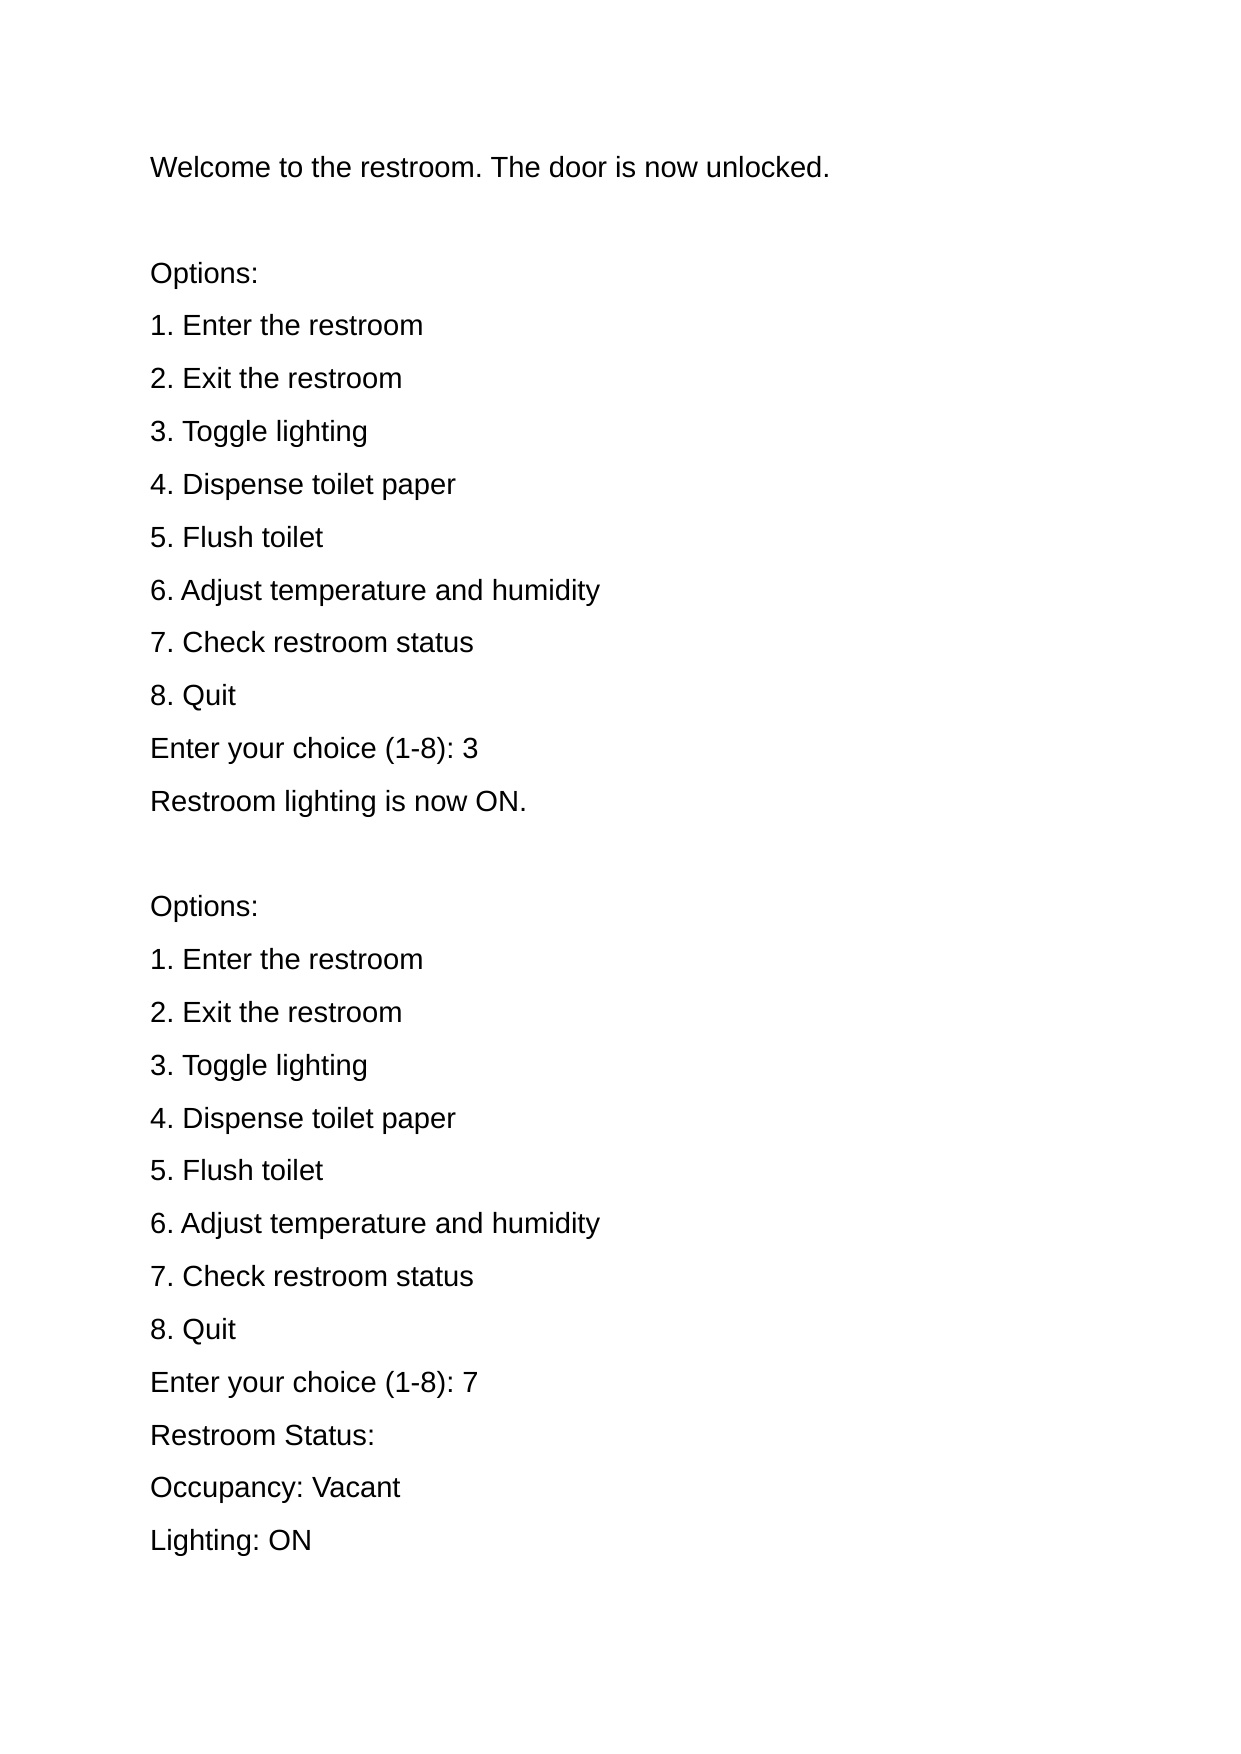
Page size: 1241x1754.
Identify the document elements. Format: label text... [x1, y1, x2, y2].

text Occupancy: Vacant [150, 1470, 1090, 1504]
text 4. Dispense toilet paper [150, 467, 1090, 500]
text 1. Enter the restroom [150, 308, 1090, 342]
text 5. Flush toilet [150, 1153, 1090, 1187]
text 7. Check restroom status [150, 1259, 1090, 1293]
text Enter your choice (1-8): 3 [150, 731, 1090, 764]
text 6. Adjust temperature and humidity [150, 572, 1090, 606]
text 3. Toggle lighting [150, 414, 1090, 448]
text 6. Adjust temperature and humidity [150, 1206, 1090, 1240]
text 8. Quit [150, 678, 1090, 712]
text 8. Quit [150, 1312, 1090, 1345]
text 7. Check restroom status [150, 625, 1090, 659]
text Restroom Status: [150, 1417, 1090, 1451]
text 2. Exit the restroom [150, 995, 1090, 1028]
text 5. Flush toilet [150, 520, 1090, 553]
text 1. Enter the restroom [150, 942, 1090, 976]
text Welcome to the restroom. The door is now unlocked. [150, 150, 1090, 183]
text 3. Toggle lighting [150, 1048, 1090, 1081]
text Lighting: ON [150, 1523, 1090, 1557]
text 2. Exit the restroom [150, 361, 1090, 395]
text Options: [150, 256, 1090, 289]
text Restroom lighting is now ON. [150, 784, 1090, 817]
text 4. Dispense toilet paper [150, 1101, 1090, 1134]
text Options: [150, 889, 1090, 923]
text Enter your choice (1-8): 7 [150, 1365, 1090, 1398]
